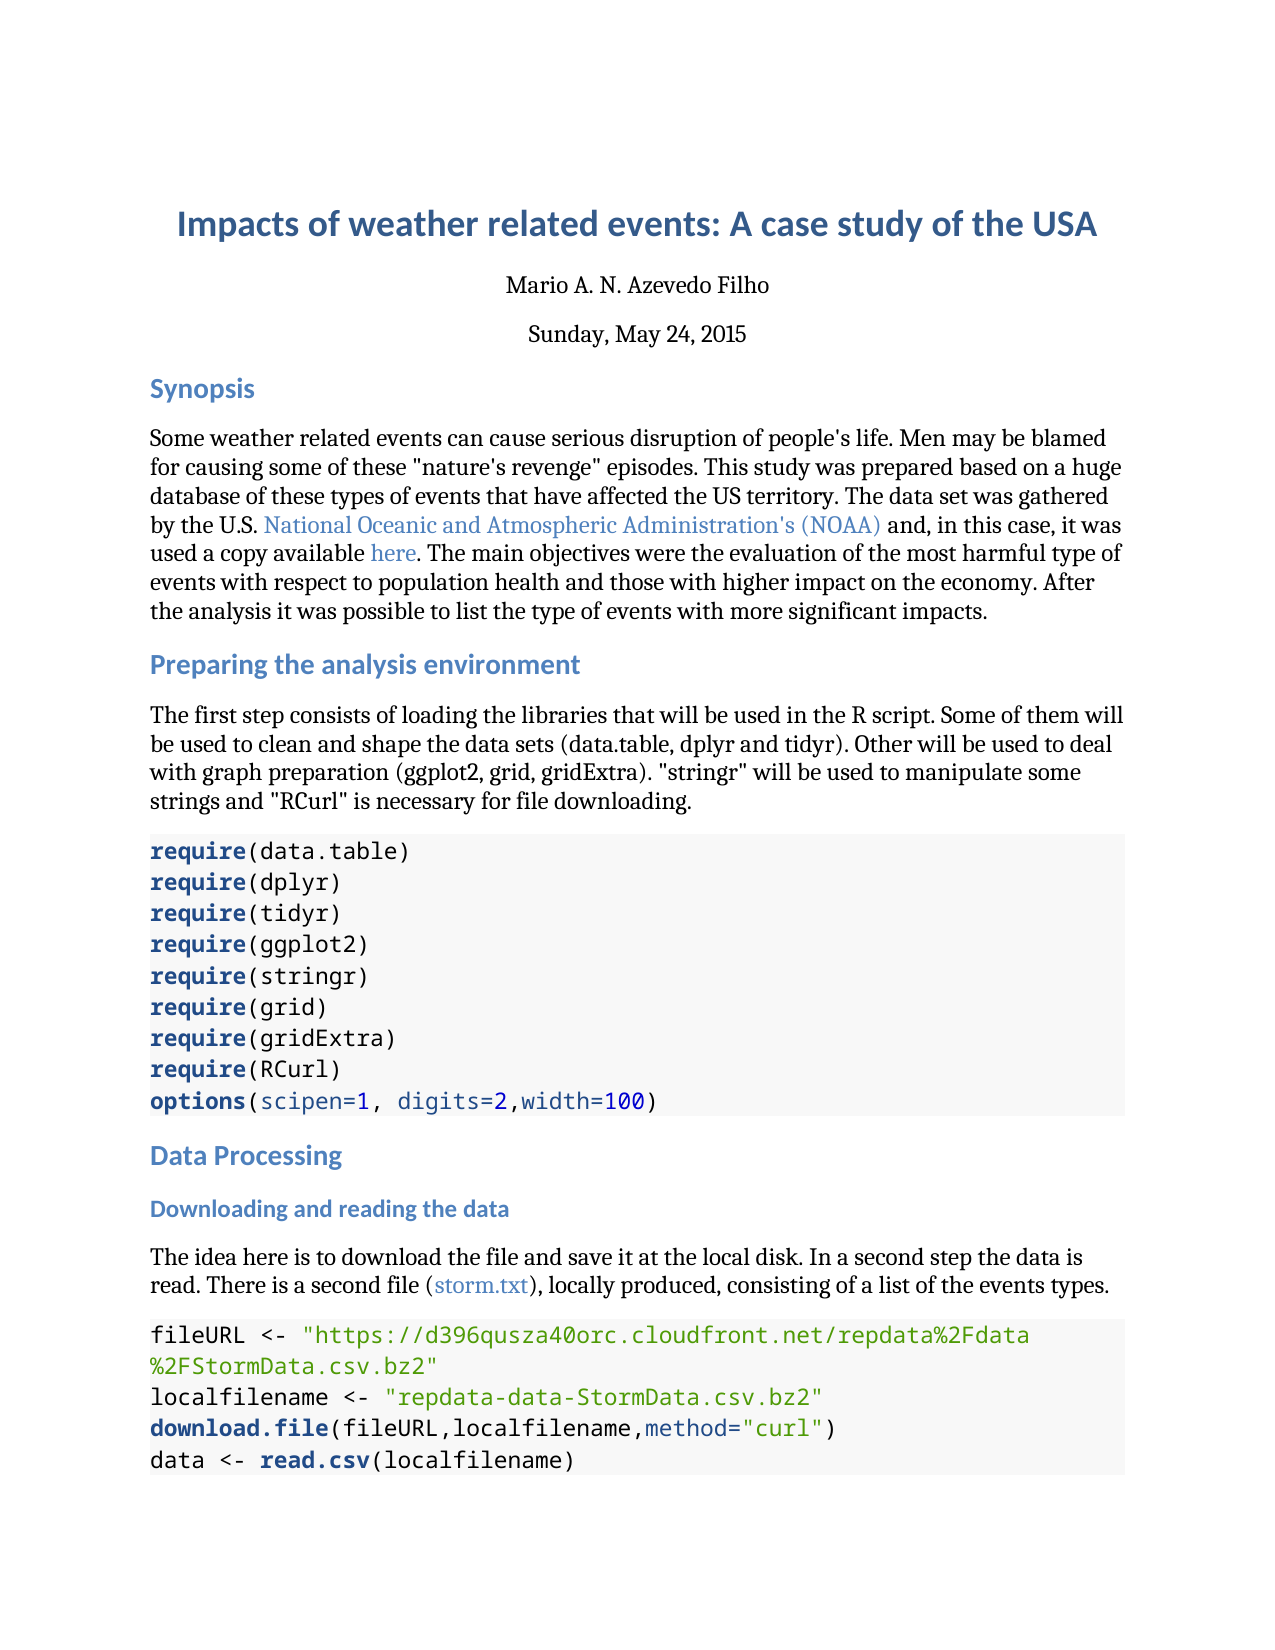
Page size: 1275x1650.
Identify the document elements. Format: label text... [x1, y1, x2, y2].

subtitle Synopsis [150, 370, 1125, 406]
subtitle Data Processing [150, 1137, 1125, 1172]
text The idea here is to download the file and save it at the local disk. In a second step the data is read. There is a second file (storm.txt), locally produced, consisting of a list of the events types. [150, 1242, 1125, 1300]
text The first step consists of loading the libraries that will be used in the R script. Some of them will be used to clean and shape the data sets (data.table, dplyr and tidyr). Other will be used to deal with graph preparation (ggplot2, grid, gridExtra). "stringr" will be used to manipulate some strings and "RCurl" is necessary for file downloading. [150, 701, 1125, 816]
text require(data.table) require(dplyr) require(tidyr) require(ggplot2) require(stringr) require(grid) require(gridExtra) require(RCurl) options(scipen=1, digits=2,width=100) [150, 834, 1125, 1116]
text Sunday, May 24, 2015 [150, 320, 1125, 349]
text Mario A. N. Azevedo Filho [150, 271, 1125, 299]
text Some weather related events can cause serious disruption of people's life. Men may be blamed for causing some of these "nature's revenge" episodes. This study was prepared based on a huge database of these types of events that have affected the US territory. The data set was gathered by the U.S. National Oceanic and Atmospheric Administration's (NOAA) and, in this case, it was used a copy available here. The main objectives were the evaluation of the most harmful type of events with respect to population health and those with higher impact on the economy. After the analysis it was possible to list the type of events with more significant impacts. [150, 424, 1125, 626]
subtitle Downloading and reading the data [150, 1193, 1125, 1224]
subtitle Preparing the analysis environment [150, 646, 1125, 682]
title Impacts of weather related events: A case study of the USA [150, 200, 1125, 246]
